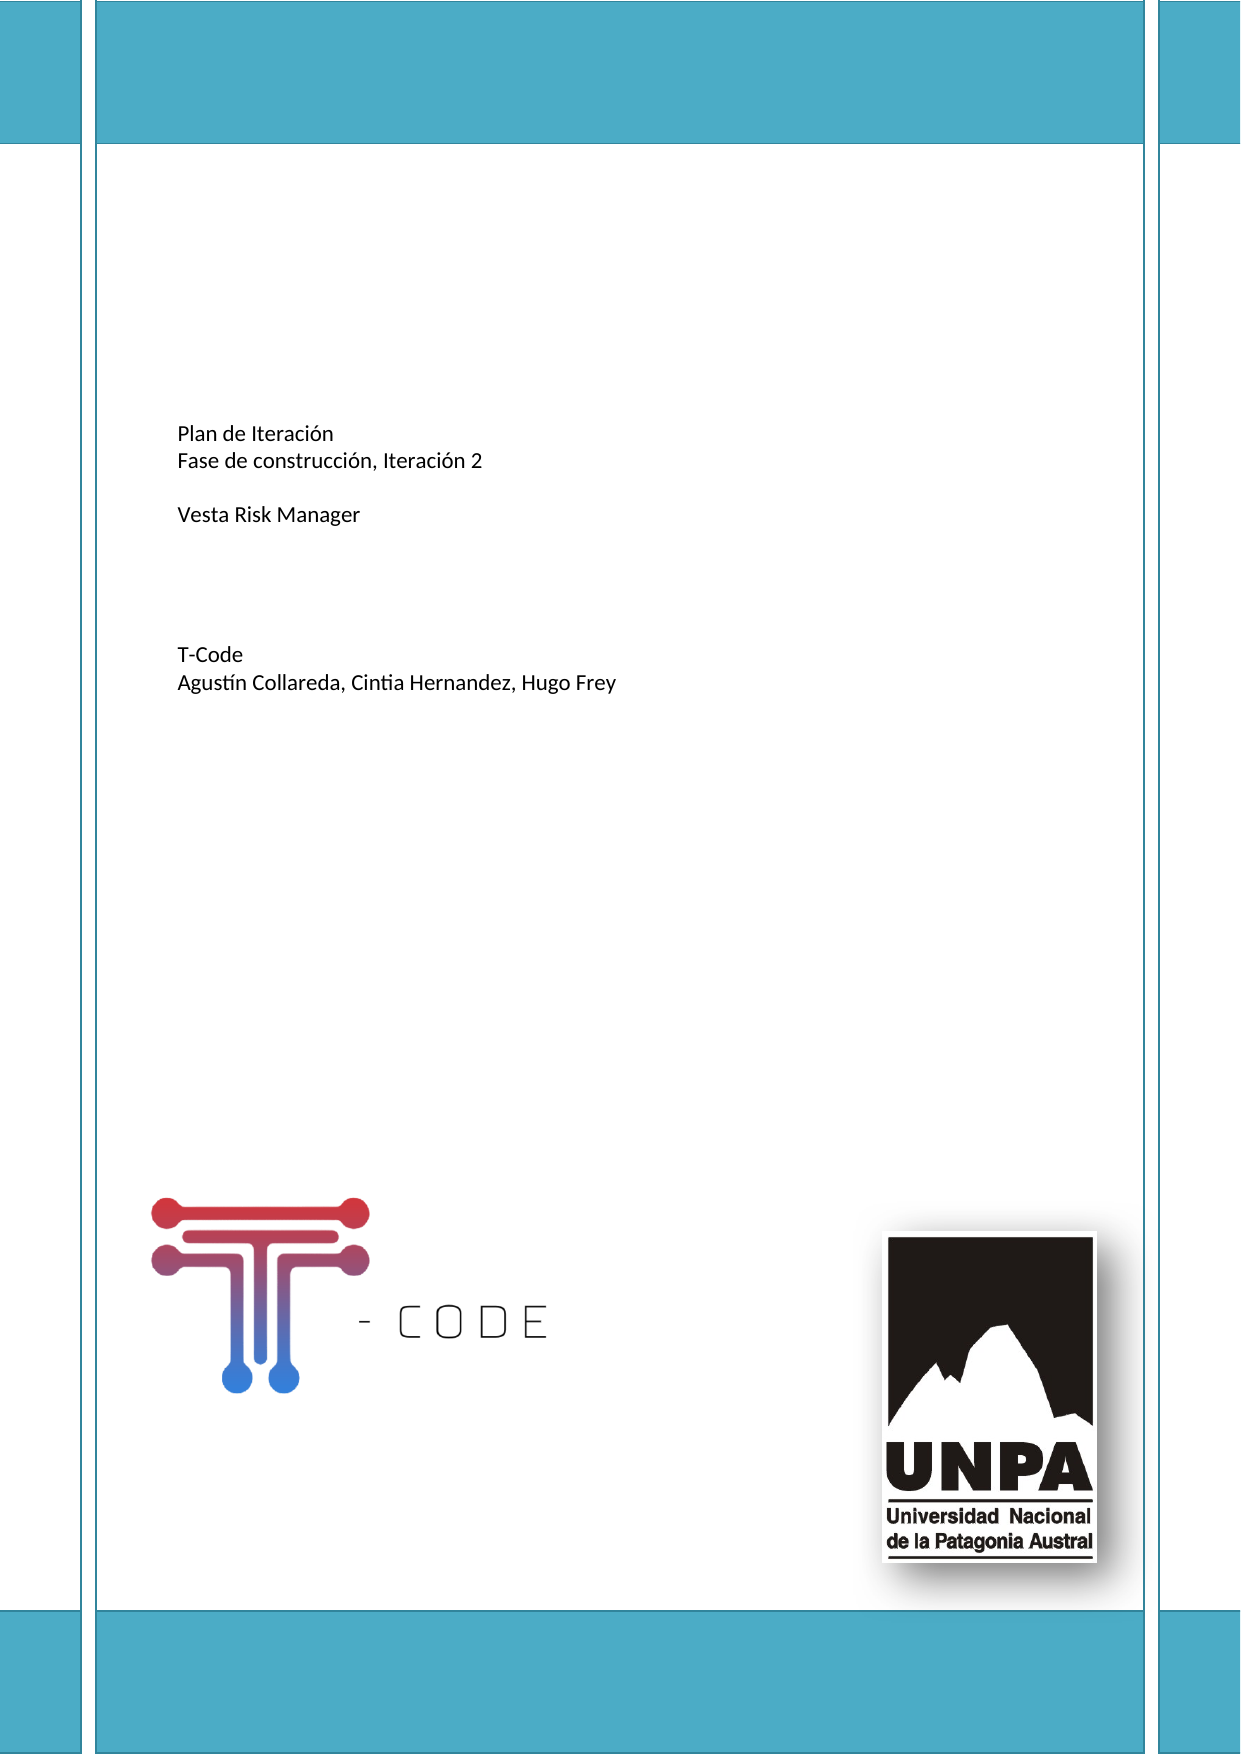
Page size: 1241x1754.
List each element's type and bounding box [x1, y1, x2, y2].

picture [142, 1191, 554, 1398]
picture [882, 1231, 1097, 1563]
